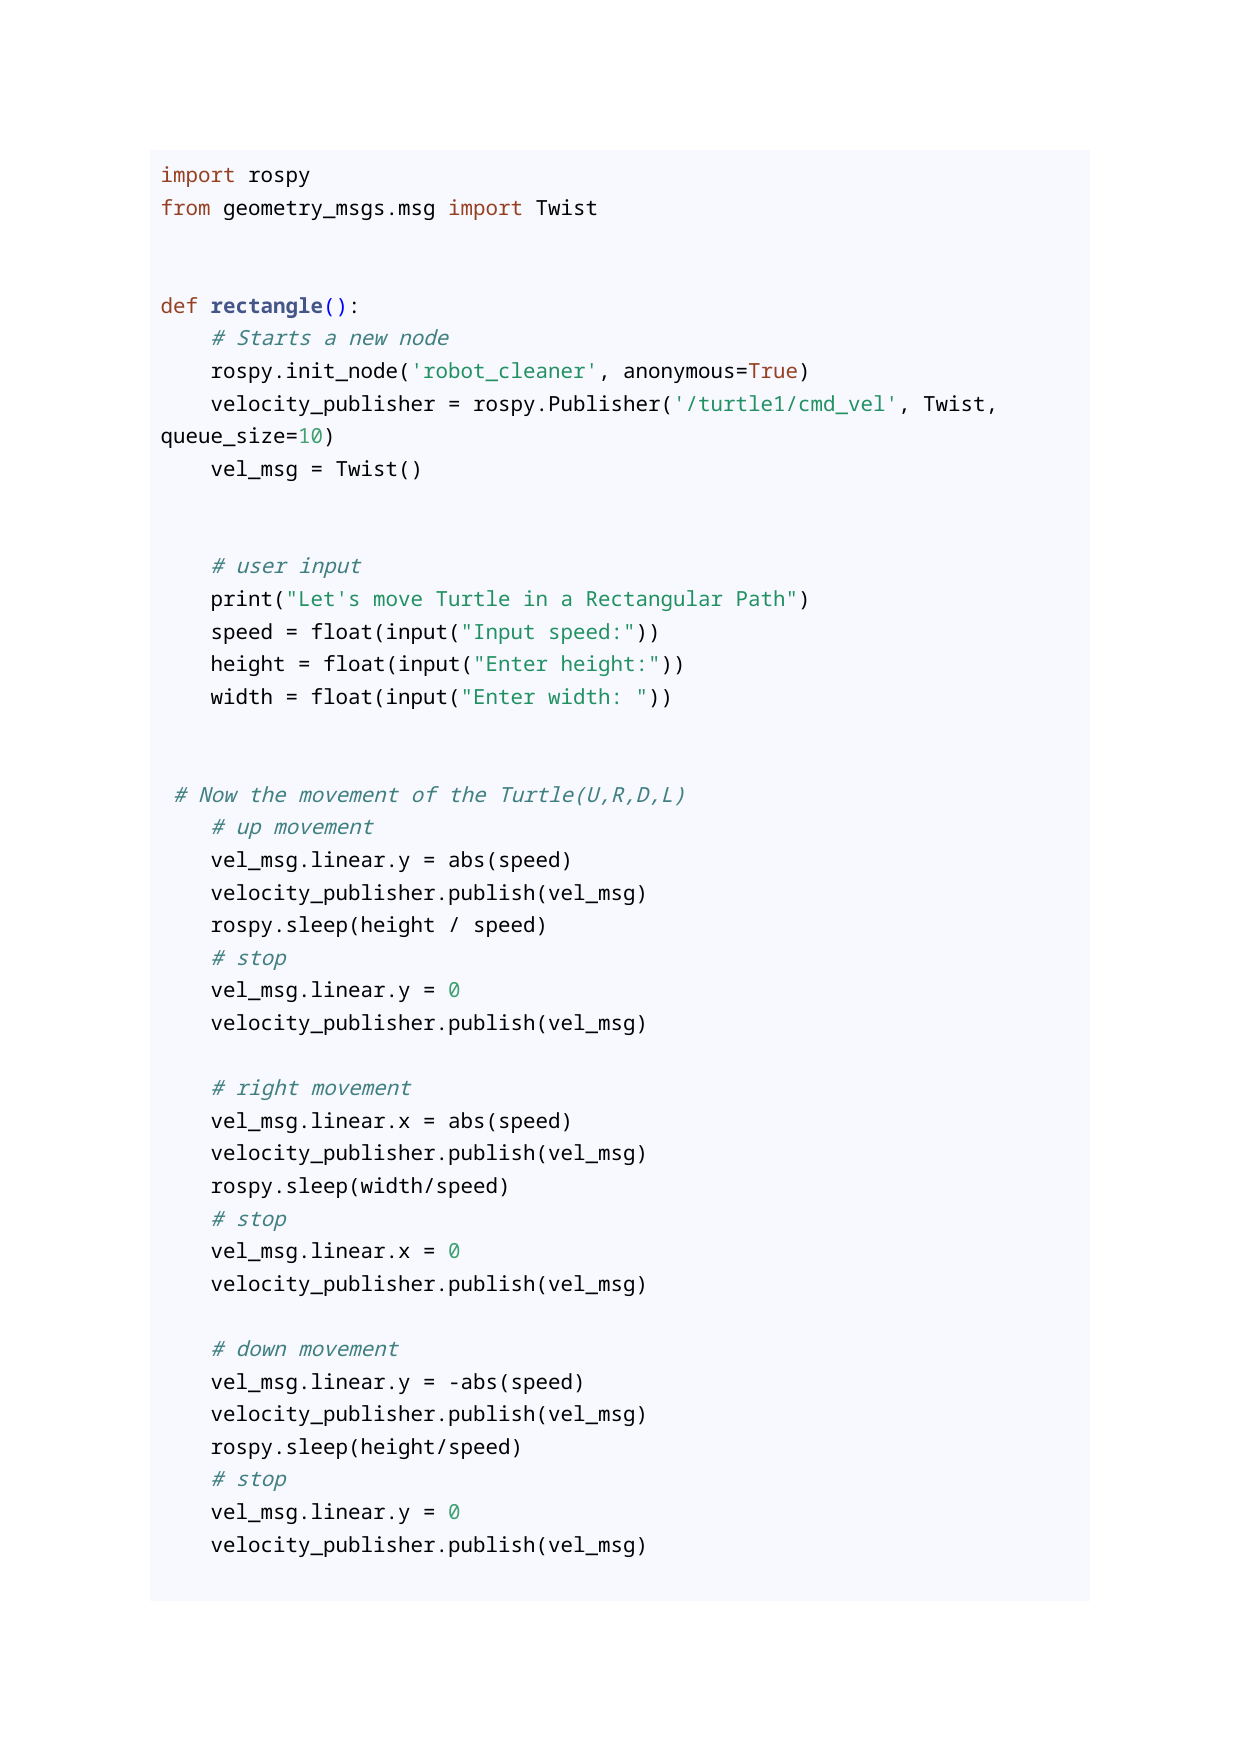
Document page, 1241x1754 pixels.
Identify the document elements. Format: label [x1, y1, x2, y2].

table_header [150, 150, 1090, 1601]
